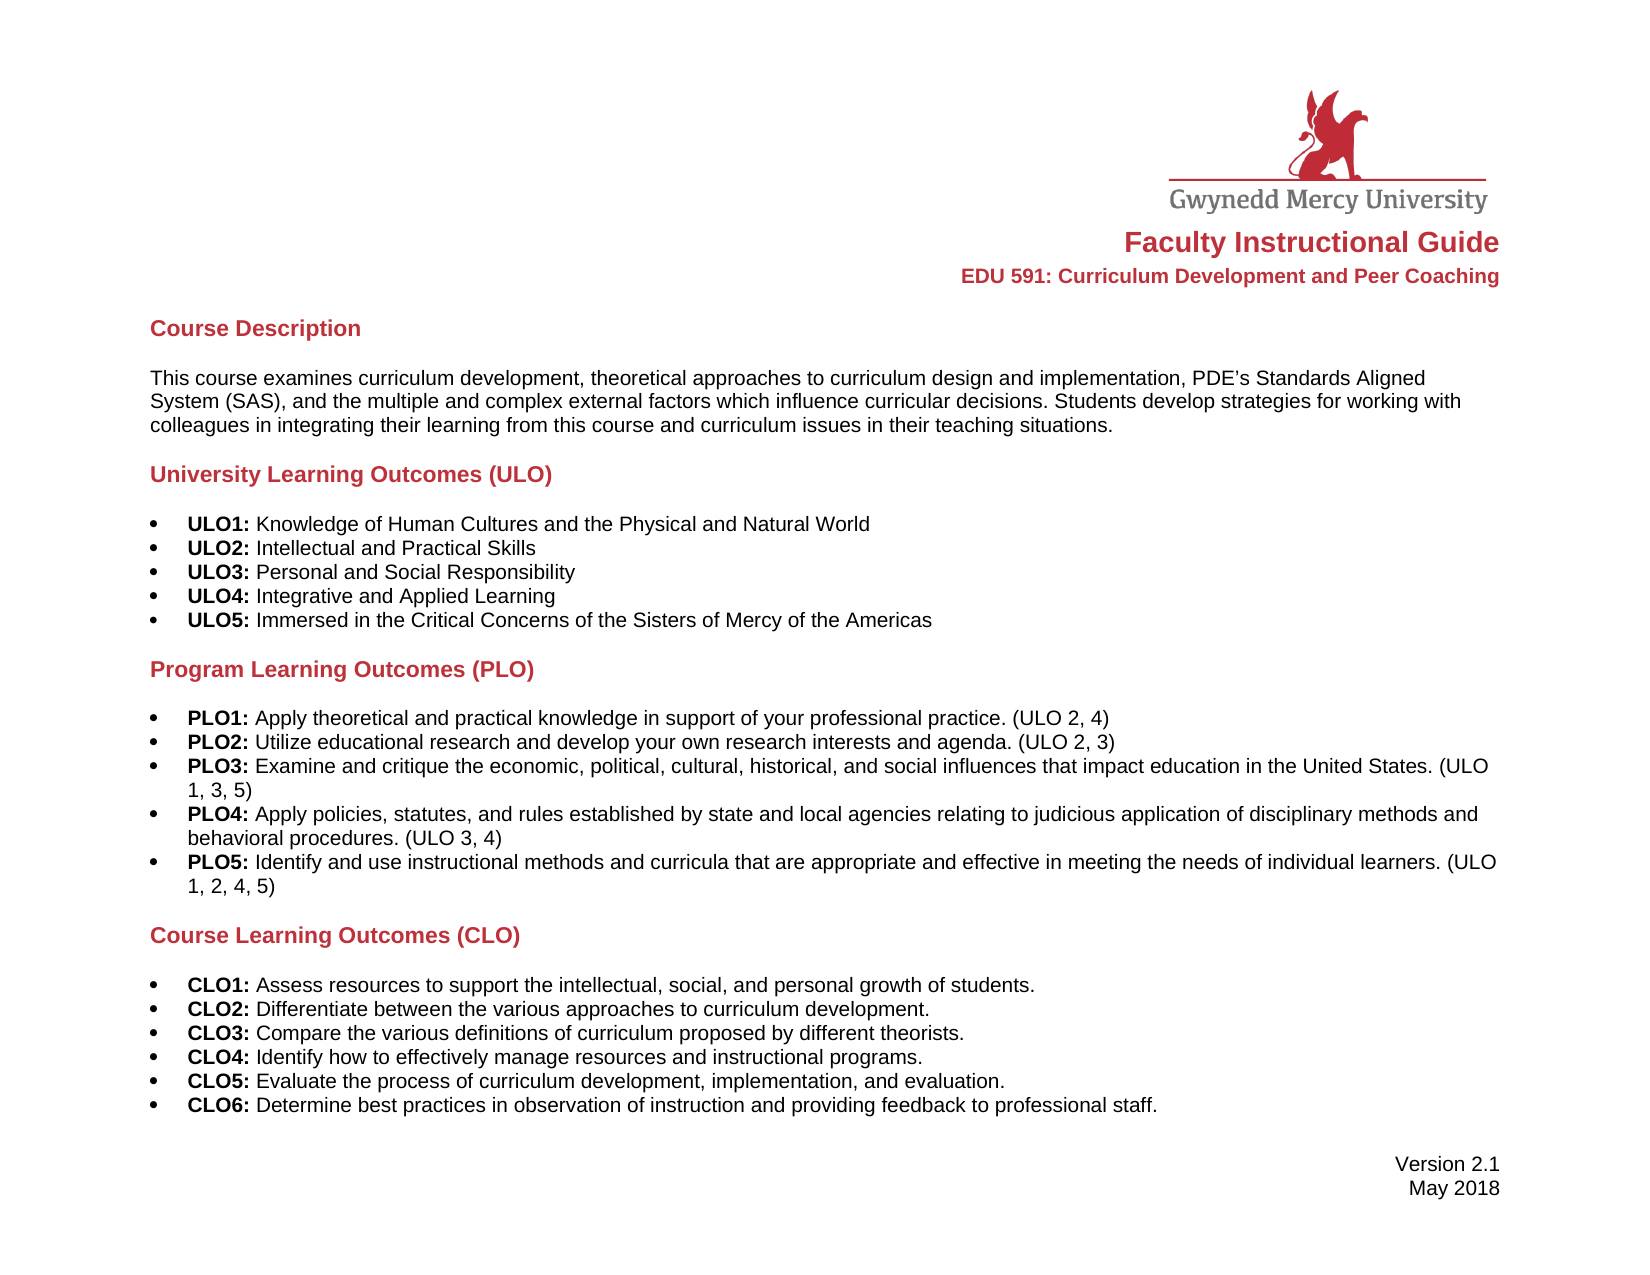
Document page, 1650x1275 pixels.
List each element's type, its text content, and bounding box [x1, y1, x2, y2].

list CLO1: Assess resources to support the intellectual, social, and personal growth of students. [150, 972, 1500, 996]
subtitle Course Description [150, 315, 1500, 341]
text PLO2: Utilize educational research and develop your own research interests and agenda. (ULO 2, 3) [150, 730, 1500, 754]
subtitle Course Learning Outcomes (CLO) [150, 922, 1500, 948]
list ULO1: Knowledge of Human Cultures and the Physical and Natural World [150, 511, 1500, 536]
text PLO3: Examine and critique the economic, political, cultural, historical, and social influences that impact education in the United States. (ULO 1, 3, 5) [150, 754, 1500, 802]
list ULO5: Immersed in the Critical Concerns of the Sisters of Mercy of the Americas [150, 608, 1500, 632]
list CLO4: Identify how to effectively manage resources and instructional programs. [150, 1044, 1500, 1069]
text PLO1: Apply theoretical and practical knowledge in support of your professional practice. (ULO 2, 4) [150, 706, 1500, 730]
picture [1154, 75, 1500, 225]
list CLO2: Differentiate between the various approaches to curriculum development. [150, 996, 1500, 1021]
text This course examines curriculum development, theoretical approaches to curriculum design and implementation, PDE’s Standards Aligned System (SAS), and the multiple and complex external factors which influence curricular decisions. Students develop strategies for working with colleagues in integrating their learning from this course and curriculum issues in their teaching situations. [150, 365, 1500, 437]
subtitle Program Learning Outcomes (PLO) [150, 656, 1500, 682]
list ULO4: Integrative and Applied Learning [150, 584, 1500, 608]
list CLO6: Determine best practices in observation of instruction and providing feedback to professional staff. [150, 1093, 1500, 1117]
list CLO3: Compare the various definitions of curriculum proposed by different theorists. [150, 1021, 1500, 1044]
text PLO5: Identify and use instructional methods and curricula that are appropriate and effective in meeting the needs of individual learners. (ULO 1, 2, 4, 5) [150, 850, 1500, 898]
text PLO4: Apply policies, statutes, and rules established by state and local agencies relating to judicious application of disciplinary methods and behavioral procedures. (ULO 3, 4) [150, 802, 1500, 850]
text University Learning Outcomes (ULO) [150, 461, 1500, 487]
list ULO2: Intellectual and Practical Skills [150, 536, 1500, 559]
list CLO5: Evaluate the process of curriculum development, implementation, and evaluation. [150, 1069, 1500, 1093]
list ULO3: Personal and Social Responsibility [150, 559, 1500, 584]
